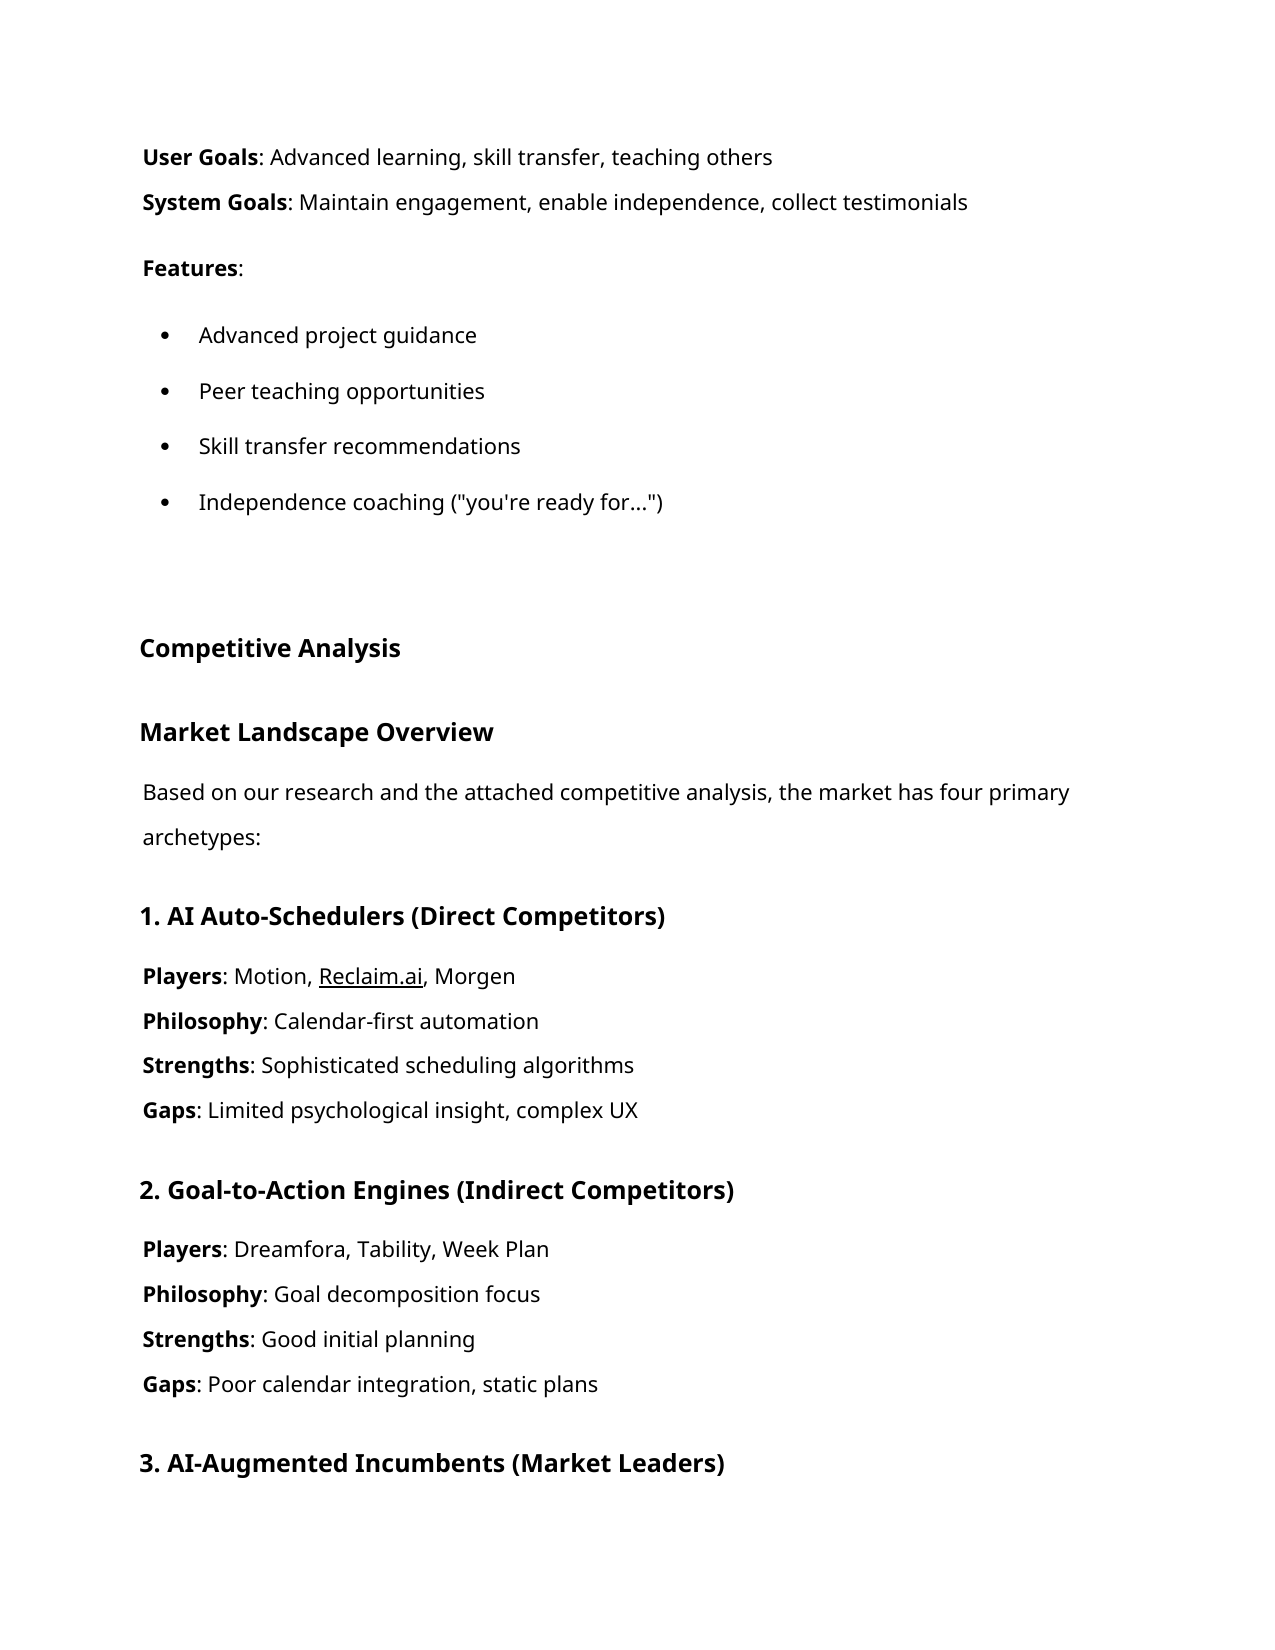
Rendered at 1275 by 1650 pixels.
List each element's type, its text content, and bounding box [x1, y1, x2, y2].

text 1. AI Auto-Schedulers (Direct Competitors) [139, 899, 1133, 933]
text 3. AI-Augmented Incumbents (Market Leaders) [139, 1446, 1133, 1480]
text Competitive Analysis [139, 631, 1133, 665]
text Based on our research and the attached competitive analysis, the market has four primary archetypes: [142, 777, 1133, 851]
list Skill transfer recommendations [161, 431, 1133, 461]
text Players: Motion, Reclaim.ai, Morgen Philosophy: Calendar-first automation Strengths: Sophisticated scheduling algorithms Gaps: Limited psychological insight, complex UX [142, 961, 1133, 1125]
text 2. Goal-to-Action Engines (Indirect Competitors) [139, 1172, 1133, 1207]
list Independence coaching ("you're ready for...") [161, 487, 1133, 517]
text User Goals: Advanced learning, skill transfer, teaching others System Goals: Maintain engagement, enable independence, collect testimonials [142, 142, 1133, 217]
list Advanced project guidance [161, 320, 1133, 350]
text Players: Dreamfora, Tability, Week Plan Philosophy: Goal decomposition focus Strengths: Good initial planning Gaps: Poor calendar integration, static plans [142, 1234, 1133, 1398]
text Market Landscape Overview [139, 715, 1133, 749]
list Peer teaching opportunities [161, 376, 1133, 405]
text Features: [142, 253, 1133, 283]
